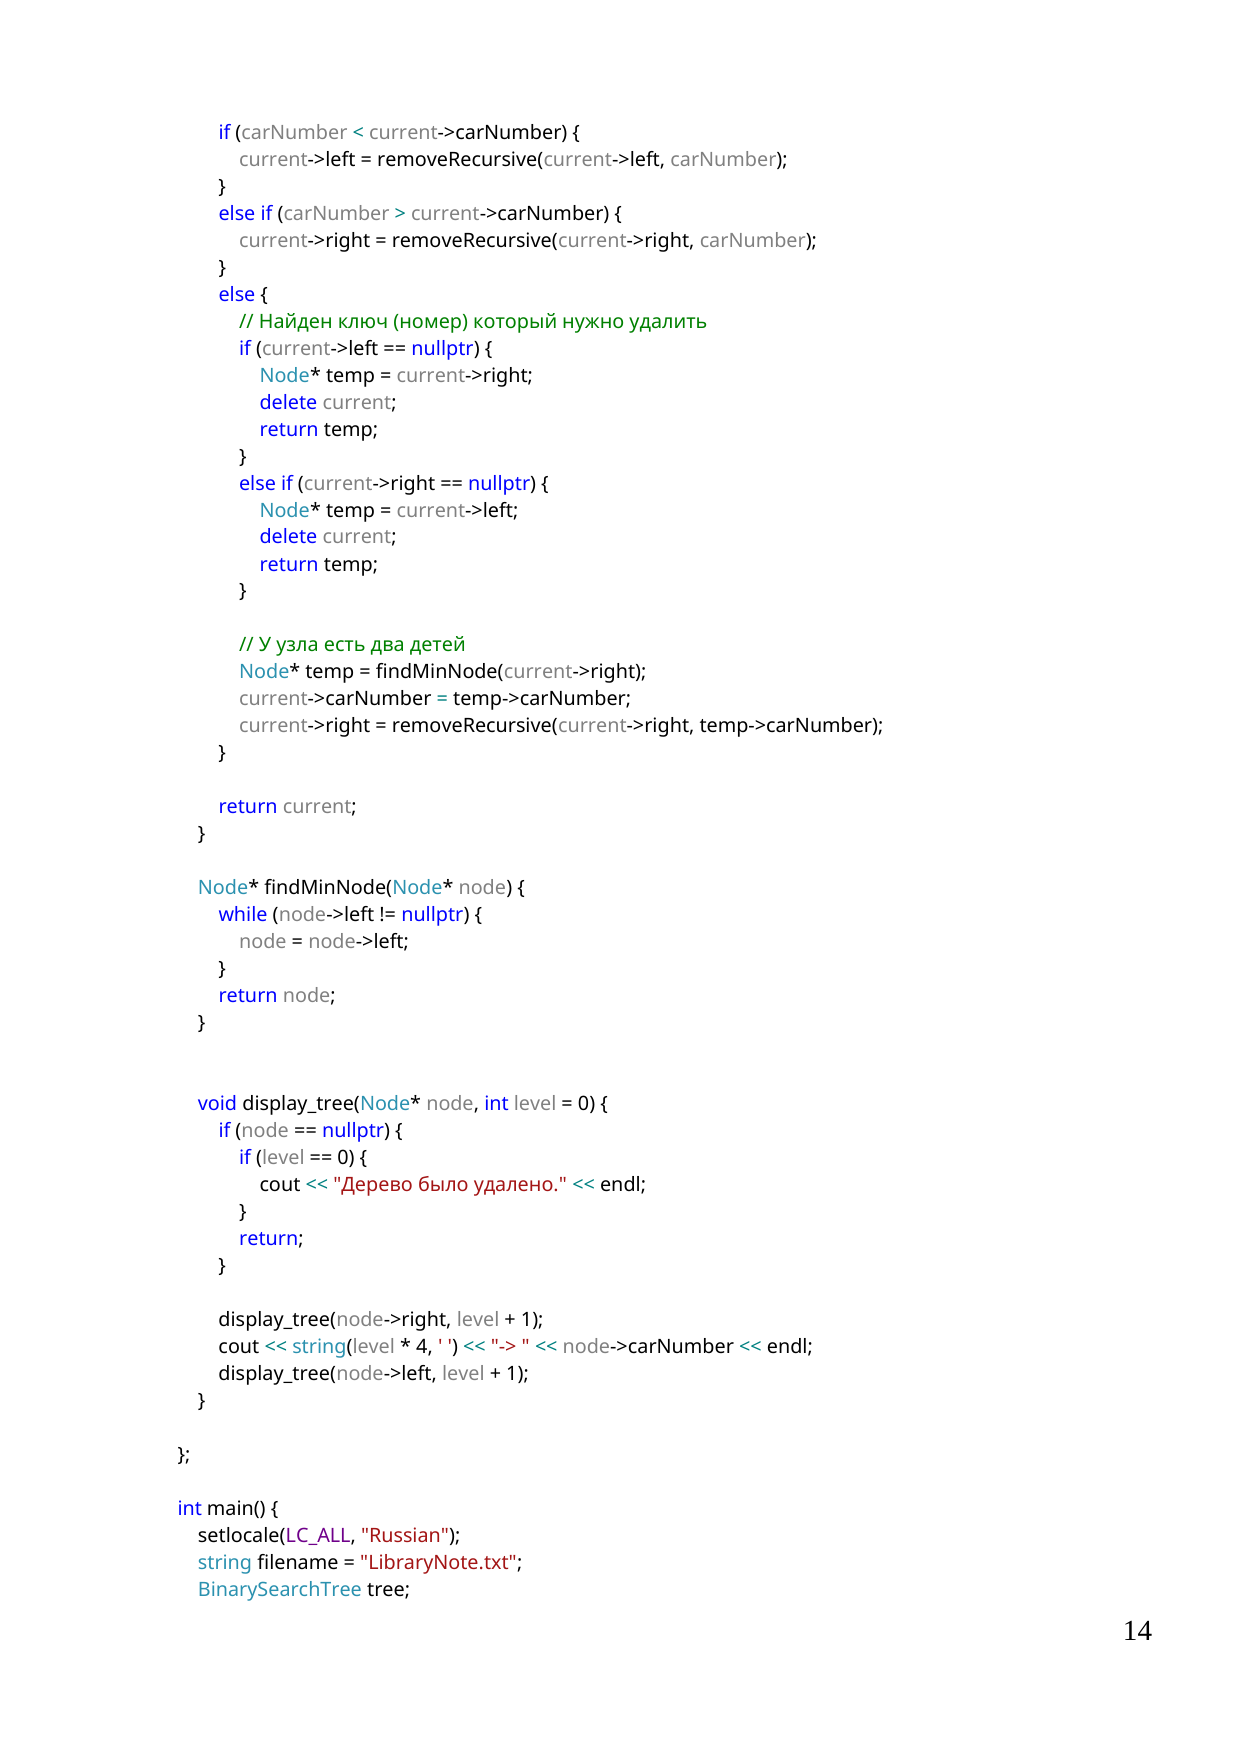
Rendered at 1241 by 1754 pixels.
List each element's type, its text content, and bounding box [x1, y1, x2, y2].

text Node* temp = current->right; [177, 361, 1152, 388]
text void display_tree(Node* node, int level = 0) { [177, 1089, 1152, 1116]
text string filename = "LibraryNote.txt"; [177, 1548, 1152, 1575]
text } [177, 954, 1152, 981]
text }; [177, 1440, 1152, 1467]
text return temp; [177, 415, 1152, 442]
text current->right = removeRecursive(current->right, carNumber); [177, 226, 1152, 253]
text } [177, 819, 1152, 847]
text if (level == 0) { [177, 1143, 1152, 1170]
text if (current->left == nullptr) { [177, 334, 1152, 361]
text } [177, 172, 1152, 199]
text } [177, 1251, 1152, 1278]
text } [177, 442, 1152, 469]
text current->carNumber = temp->carNumber; [177, 685, 1152, 712]
text Node* findMinNode(Node* node) { [177, 873, 1152, 901]
text return temp; [177, 550, 1152, 577]
text Node* temp = findMinNode(current->right); [177, 658, 1152, 685]
text } [177, 577, 1152, 604]
text if (carNumber < current->carNumber) { [177, 118, 1152, 145]
text current->right = removeRecursive(current->right, temp->carNumber); [177, 712, 1152, 739]
text delete current; [177, 523, 1152, 550]
text display_tree(node->left, level + 1); [177, 1359, 1152, 1386]
text } [177, 253, 1152, 280]
text while (node->left != nullptr) { [177, 901, 1152, 927]
text return current; [177, 793, 1152, 819]
text display_tree(node->right, level + 1); [177, 1305, 1152, 1332]
text cout << "Дерево было удалено." << endl; [177, 1170, 1152, 1197]
text } [177, 1197, 1152, 1224]
text else if (carNumber > current->carNumber) { [177, 199, 1152, 226]
text // У узла есть два детей [177, 631, 1152, 658]
text // Найден ключ (номер) который нужно удалить [177, 307, 1152, 334]
text } [177, 1008, 1152, 1035]
text BinarySearchTree tree; [177, 1575, 1152, 1602]
text setlocale(LC_ALL, "Russian"); [177, 1521, 1152, 1548]
text node = node->left; [177, 927, 1152, 954]
text else { [177, 280, 1152, 307]
text current->left = removeRecursive(current->left, carNumber); [177, 145, 1152, 172]
text if (node == nullptr) { [177, 1116, 1152, 1143]
text cout << string(level * 4, ' ') << "-> " << node->carNumber << endl; [177, 1332, 1152, 1359]
text return node; [177, 981, 1152, 1008]
text return; [177, 1224, 1152, 1251]
text delete current; [177, 388, 1152, 415]
text } [177, 739, 1152, 766]
text int main() { [177, 1494, 1152, 1521]
text Node* temp = current->left; [177, 496, 1152, 523]
text } [177, 1386, 1152, 1413]
text else if (current->right == nullptr) { [177, 469, 1152, 496]
